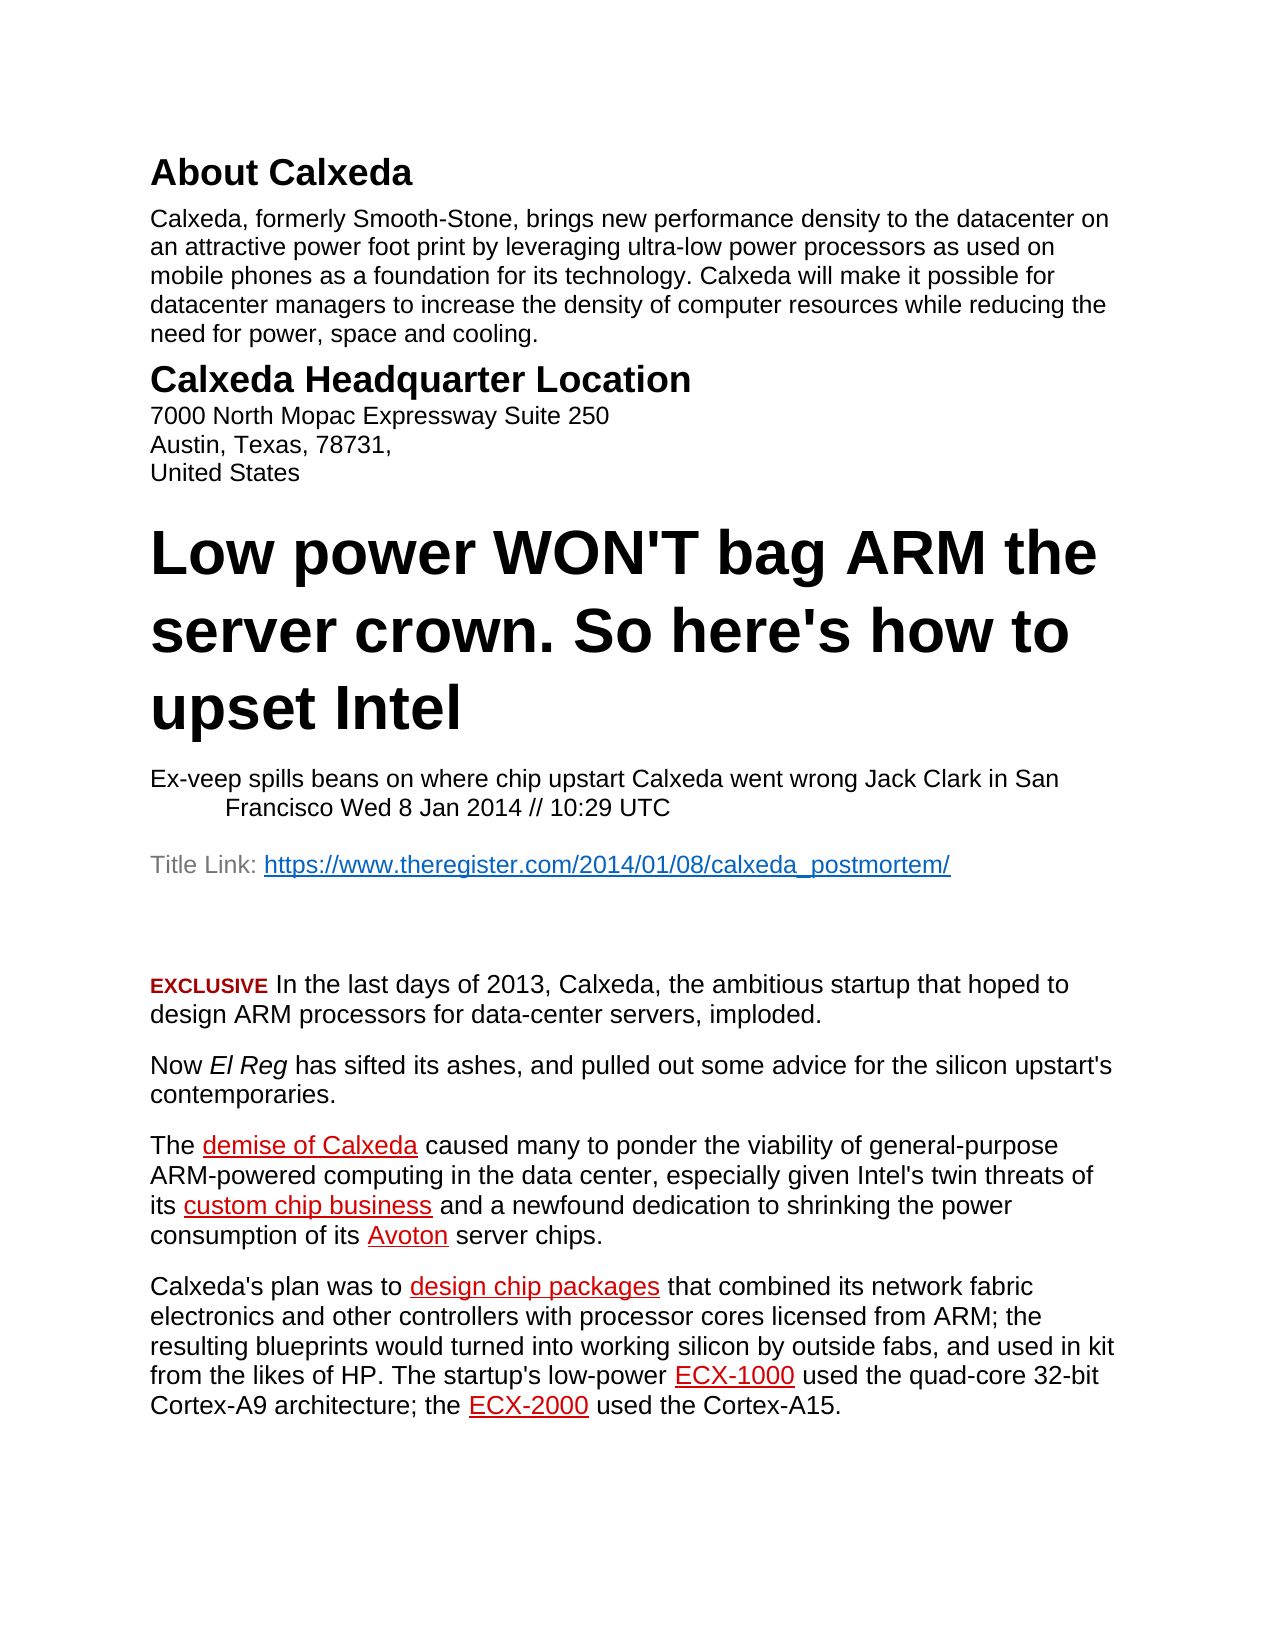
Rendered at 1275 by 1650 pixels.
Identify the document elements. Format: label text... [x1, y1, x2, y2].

text United States [150, 458, 1125, 487]
text Austin, Texas, 78731, [150, 429, 1125, 458]
text Calxeda's plan was to design chip packages that combined its network fabric electronics and other controllers with processor cores licensed from ARM; the resulting blueprints would turned into working silicon by outside fabs, and used in kit from the likes of HP. The startup's low-power ECX-1000 used the quad-core 32-bit Cortex-A9 architecture; the ECX-2000 used the Cortex-A15. [150, 1271, 1125, 1420]
text Ex-veep spills beans on where chip upstart Calxeda went wrong Jack Clark in San Francisco Wed 8 Jan 2014 // 10:29 UTC [150, 764, 1125, 822]
subtitle About Calxeda [150, 150, 1125, 193]
subtitle Low power WON'T bag ARM the server crown. So here's how to upset Intel [150, 516, 1125, 743]
text 7000 North Mopac Expressway Suite 250 [150, 401, 1125, 429]
text The demise of Calxeda caused many to ponder the viability of general-purpose ARM-powered computing in the data center, especially given Intel's twin threats of its custom chip business and a newfound dedication to shrinking the power consumption of its Avoton server chips. [150, 1130, 1125, 1250]
text Title Link: https://www.theregister.com/2014/01/08/calxeda_postmortem/ [150, 851, 1125, 879]
text Calxeda, formerly Smooth-Stone, brings new performance density to the datacenter on an attractive power foot print by leveraging ultra-low power processors as used on mobile phones as a foundation for its technology. Calxeda will make it possible for datacenter managers to increase the density of computer resources while reducing the need for power, space and cooling. [150, 203, 1125, 347]
subtitle Calxeda Headquarter Location [150, 358, 1125, 401]
text Now El Reg has sifted its ashes, and pulled out some advice for the silicon upstart's contemporaries. [150, 1050, 1125, 1109]
text EXCLUSIVE In the last days of 2013, Calxeda, the ambitious startup that hoped to design ARM processors for data-center servers, imploded. [150, 926, 1125, 1029]
